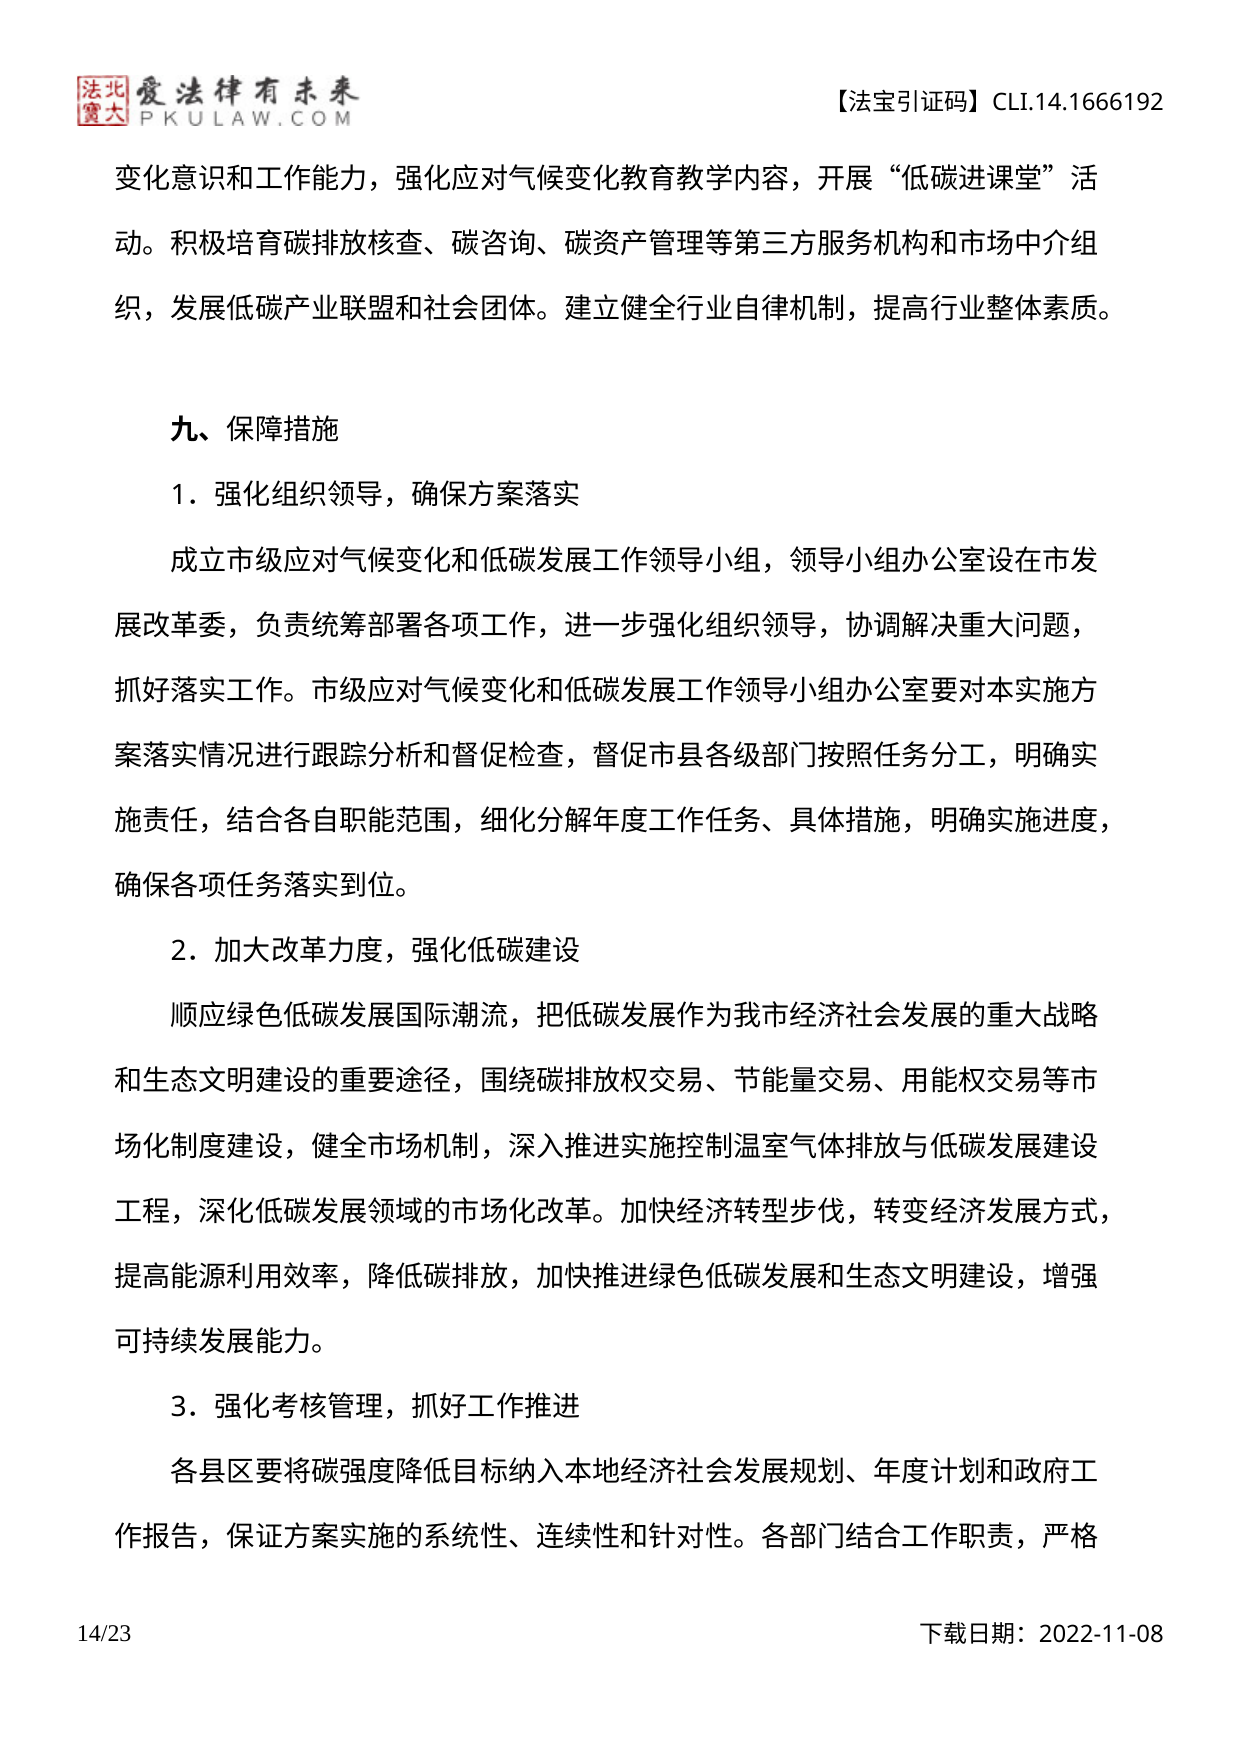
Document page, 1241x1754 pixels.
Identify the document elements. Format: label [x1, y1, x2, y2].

text [114, 407, 1126, 1555]
text [114, 156, 1126, 376]
picture [76, 75, 361, 126]
